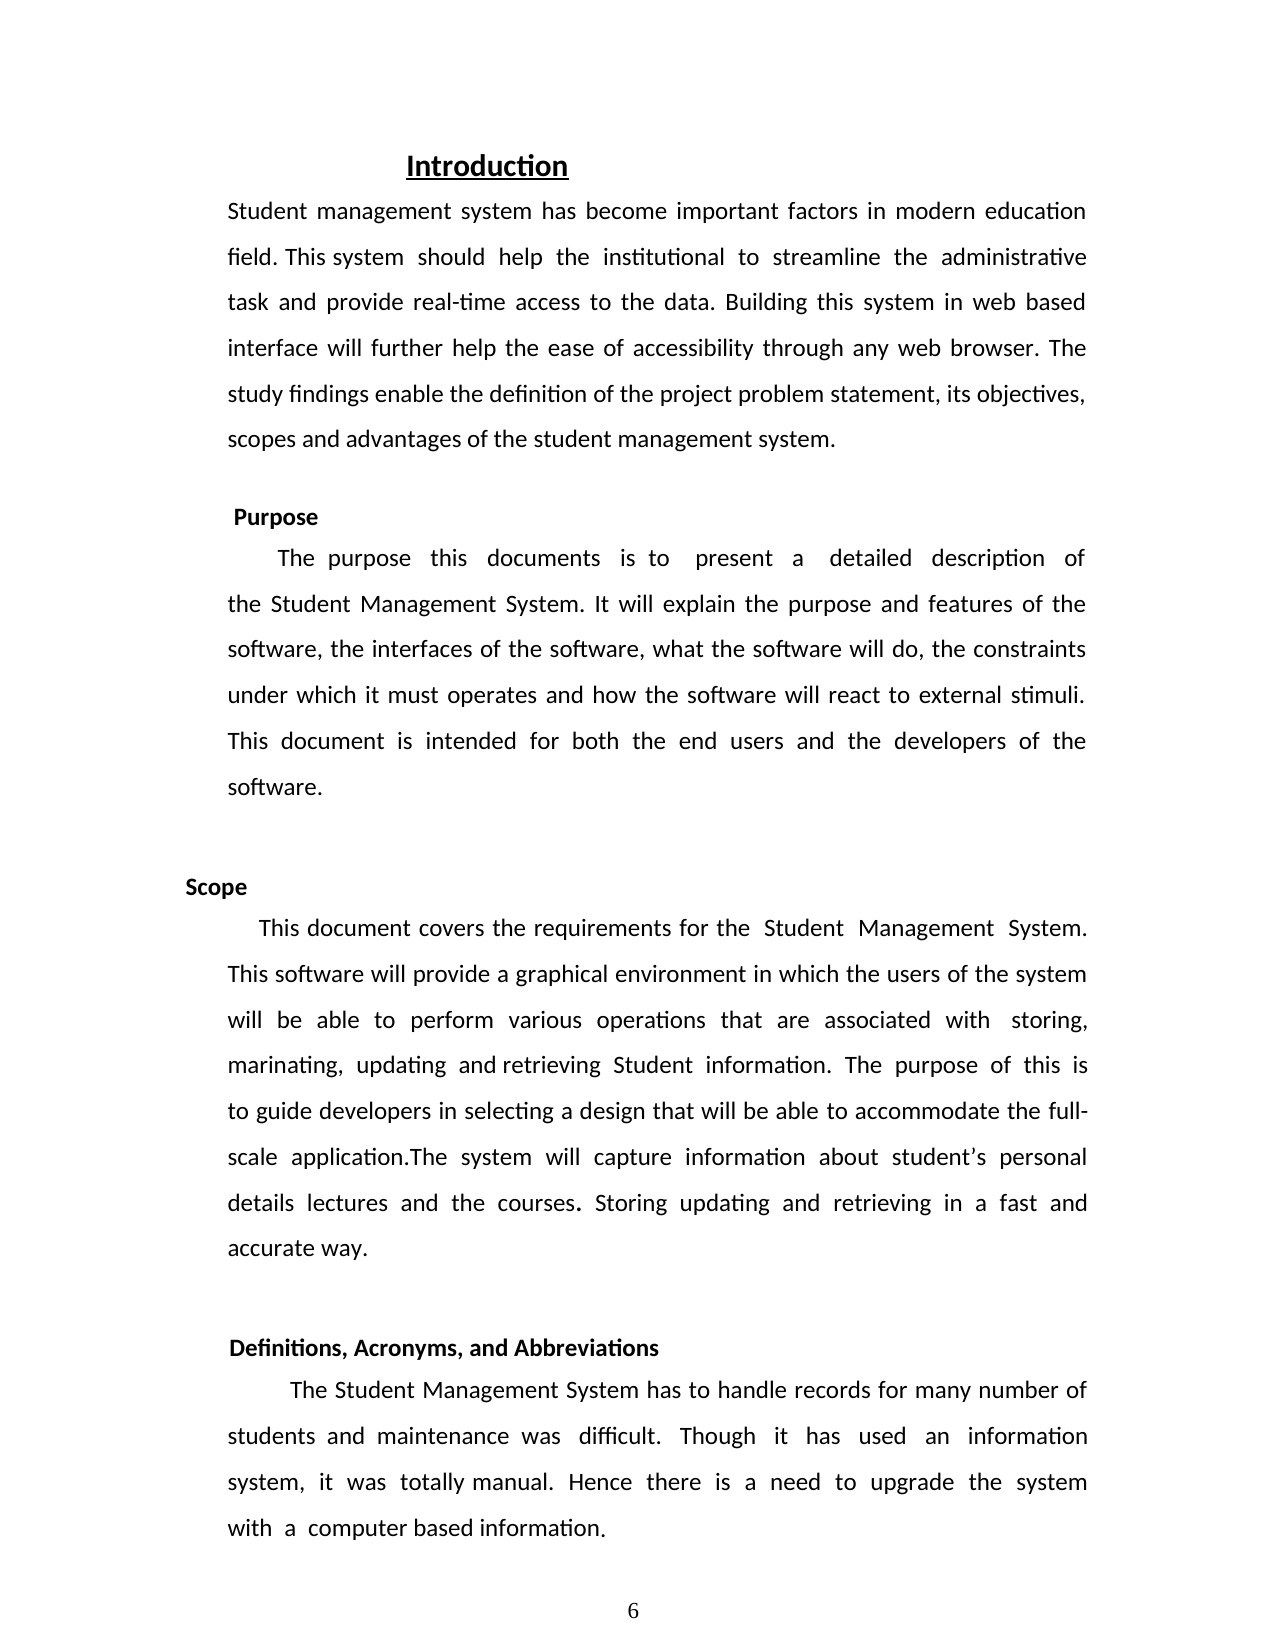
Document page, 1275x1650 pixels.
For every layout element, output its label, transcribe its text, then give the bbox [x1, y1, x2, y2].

subtitle Definitions, Acronyms, and Abbreviations [229, 1332, 1173, 1363]
subtitle Introduction [406, 146, 1173, 184]
text This document covers the requirements for the Student Management System. This software will provide a graphical environment in which the users of the system will be able to perform various operations that are associated with storing, marinating, updating and retrieving Student information. The purpose of this is to guide developers in selecting a design that will be able to accommodate the full-scale application.The system will capture information about student’s personal details lectures and the courses. Storing updating and retrieving in a fast and accurate way. [227, 912, 1088, 1263]
text The Student Management System has to handle records for many number of students and maintenance was difficult. Though it has used an information system, it was totally manual. Hence there is a need to upgrade the system with a computer based information. [227, 1374, 1088, 1544]
text Student management system has become important factors in modern education field. This system should help the institutional to streamline the administrative task and provide real-time access to the data. Building this system in web based interface will further help the ease of accessibility through any web browser. The study findings enable the definition of the project problem statement, its objectives, scopes and advantages of the student management system. [227, 195, 1087, 454]
subtitle Purpose [233, 501, 1173, 531]
text The purpose this documents is to present a detailed description of the Student Management System. It will explain the purpose and features of the software, the interfaces of the software, what the software will do, the constraints under which it must operates and how the software will react to external stimuli. This document is intended for both the end users and the developers of the software. [227, 542, 1087, 801]
subtitle Scope [185, 871, 1173, 901]
